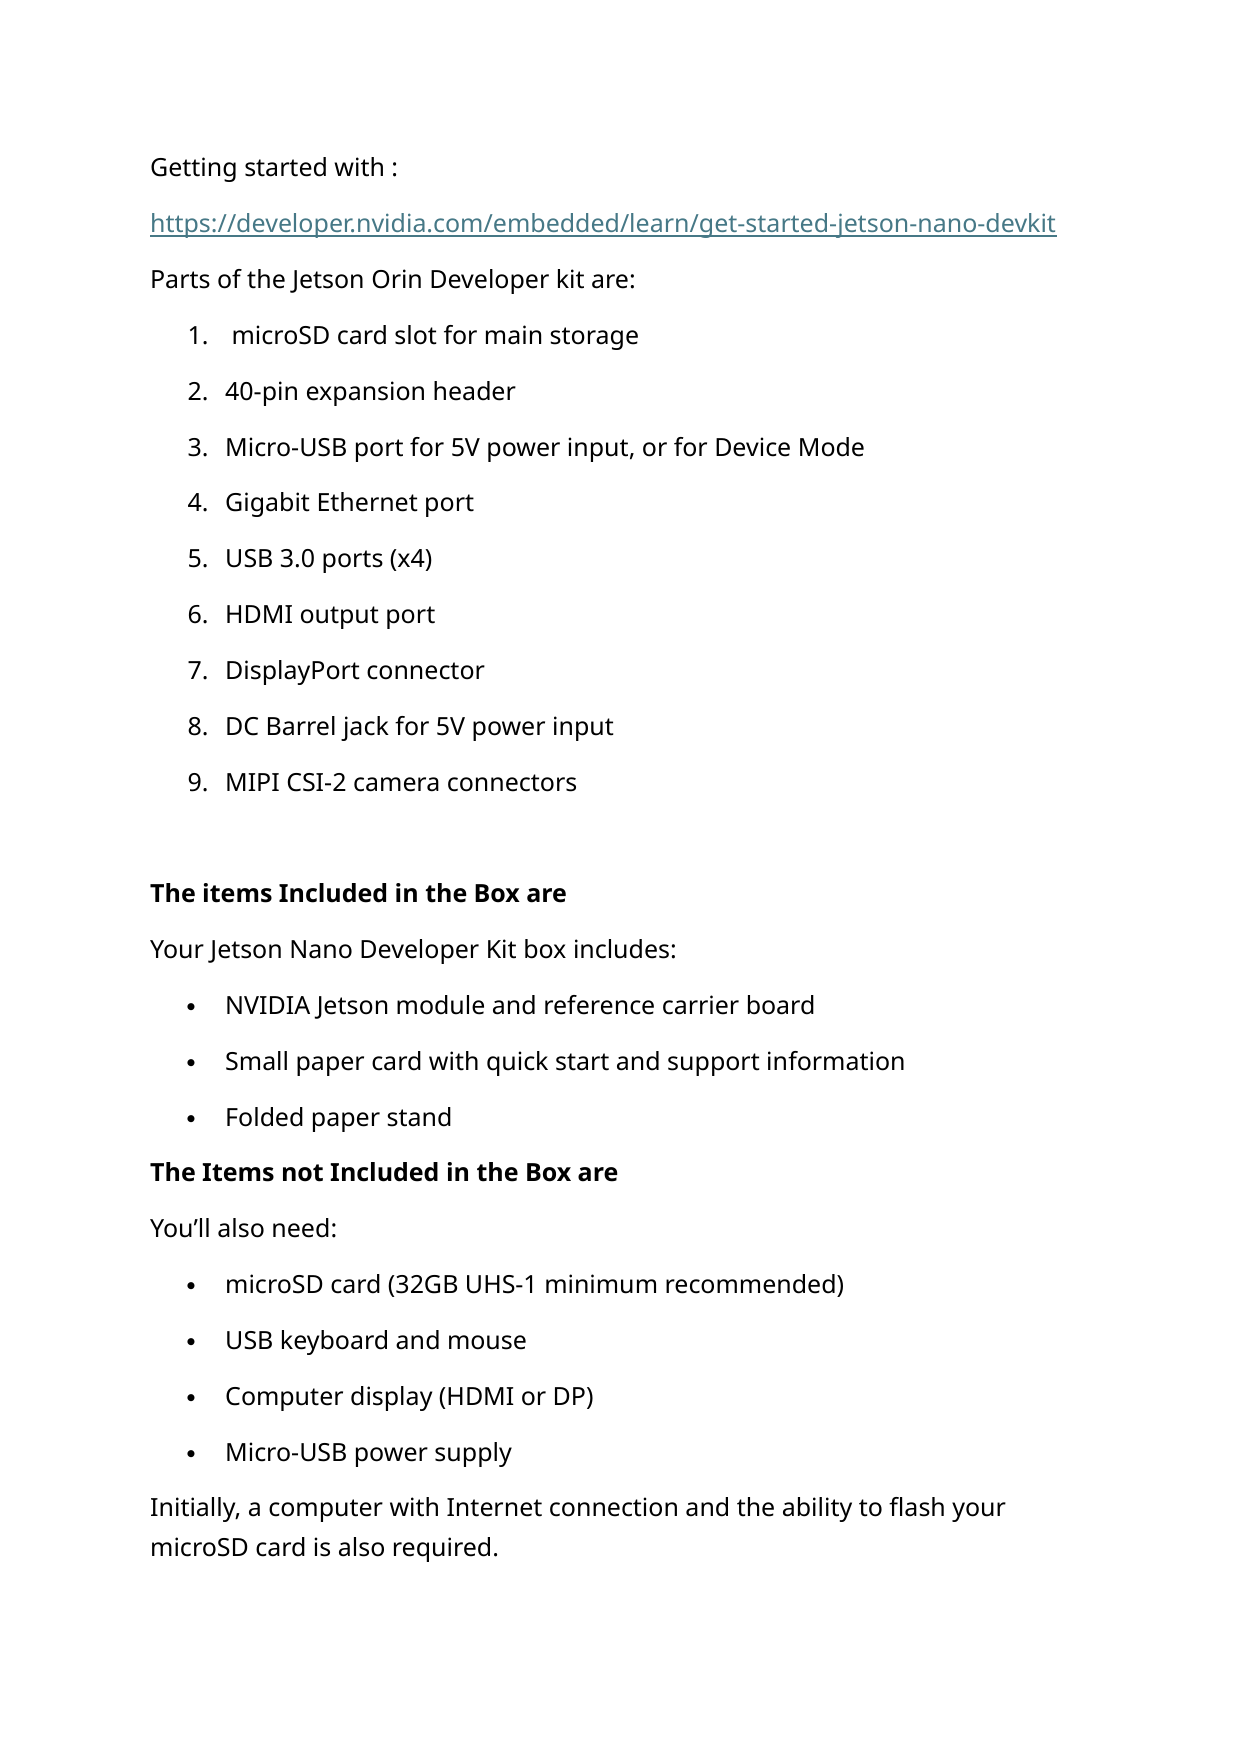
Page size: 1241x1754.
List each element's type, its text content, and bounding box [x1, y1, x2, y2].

text The Items not Included in the Box are [150, 1155, 1090, 1189]
text Getting started with : [150, 150, 1090, 184]
list USB 3.0 ports (x4) [187, 541, 1090, 575]
list Micro-USB power supply [187, 1434, 1090, 1468]
list USB keyboard and mouse [187, 1322, 1090, 1357]
list DisplayPort connector [187, 652, 1090, 687]
text https://developer.nvidia.com/embedded/learn/get-started-jetson-nano-devkit [150, 206, 1090, 240]
list 40-pin expansion header [187, 373, 1090, 407]
list Computer display (HDMI or DP) [187, 1378, 1090, 1412]
text Initially, a computer with Internet connection and the ability to flash your microSD card is also required. [150, 1490, 1090, 1563]
text The items Included in the Box are [150, 876, 1090, 910]
list NVIDIA Jetson module and reference carrier board [187, 987, 1090, 1022]
list Small paper card with quick start and support information [187, 1043, 1090, 1077]
list MIPI CSI-2 camera connectors [187, 764, 1090, 798]
list Gigabit Ethernet port [187, 485, 1090, 519]
list microSD card (32GB UHS-1 minimum recommended) [187, 1267, 1090, 1301]
text You’ll also need: [150, 1211, 1090, 1245]
list HDMI output port [187, 597, 1090, 631]
list Folded paper stand [187, 1099, 1090, 1133]
text Your Jetson Nano Developer Kit box includes: [150, 932, 1090, 966]
list DC Barrel jack for 5V power input [187, 708, 1090, 742]
list microSD card slot for main storage [187, 317, 1090, 352]
list Micro-USB port for 5V power input, or for Device Mode [187, 429, 1090, 463]
text Parts of the Jetson Orin Developer kit are: [150, 262, 1090, 296]
